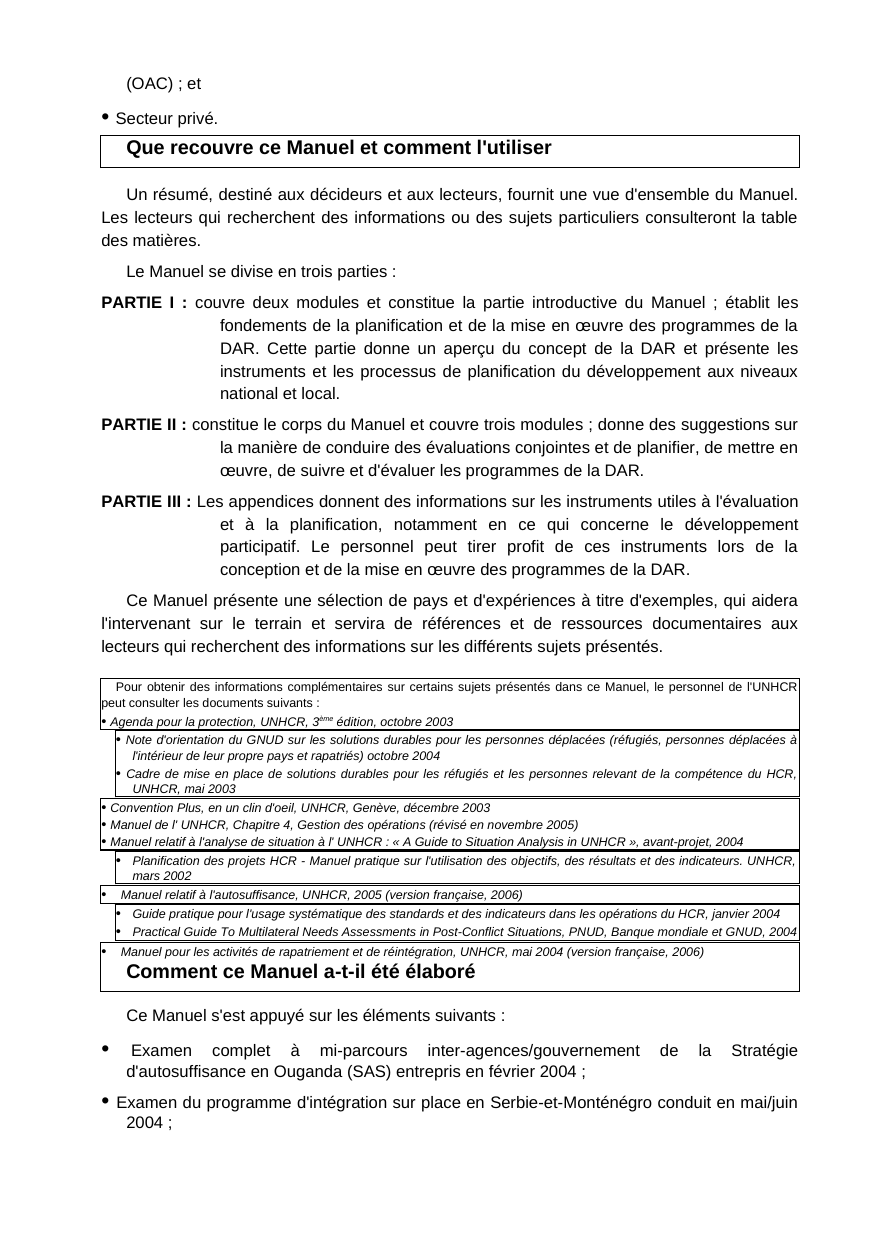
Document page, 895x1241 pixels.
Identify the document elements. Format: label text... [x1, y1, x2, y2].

text Pour obtenir des informations complémentaires sur certains sujets présentés dans ce Manuel, le personnel de l'UNHCR peut consulter les documents suivants : [101, 679, 799, 710]
list Manuel relatif à l'autosuffisance, UNHCR, 2005 (version française, 2006) [101, 886, 799, 903]
text PARTIE II : constitue le corps du Manuel et couvre trois modules ; donne des suggestions sur la manière de conduire des évaluations conjointes et de planifier, de mettre en œuvre, de suivre et d'évaluer les programmes de la DAR. [101, 415, 799, 480]
text • Manuel de l' UNHCR, Chapitre 4, Gestion des opérations (révisé en novembre 2005) [101, 816, 799, 832]
text • Convention Plus, en un clin d'oeil, UNHCR, Genève, décembre 2003 [101, 799, 799, 816]
text • Examen du programme d'intégration sur place en Serbie-et-Monténégro conduit en mai/juin 2004 ; [101, 1087, 799, 1132]
text Ce Manuel s'est appuyé sur les éléments suivants : [101, 1006, 799, 1025]
text Le Manuel se divise en trois parties : [101, 262, 799, 281]
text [101, 74, 799, 93]
list Guide pratique pour l'usage systématique des standards et des indicateurs dans les opérations du HCR, janvier 2004 [116, 905, 799, 922]
list Planification des projets HCR - Manuel pratique sur l'utilisation des objectifs, des résultats et des indicateurs. UNHCR, mars 2002 [116, 852, 799, 883]
list Manuel pour les activités de rapatriement et de réintégration, UNHCR, mai 2004 (version française, 2006) [101, 943, 799, 958]
text • Cadre de mise en place de solutions durables pour les réfugiés et les personnes relevant de la compétence du HCR, UNHCR, mai 2003 [116, 764, 799, 796]
list Practical Guide To Multilateral Needs Assessments in Post-Conflict Situations, PNUD, Banque mondiale et GNUD, 2004 [116, 922, 799, 940]
text • Note d'orientation du GNUD sur les solutions durables pour les personnes déplacées (réfugiés, personnes déplacées à l'intérieur de leur propre pays et rapatriés) octobre 2004 [116, 731, 799, 763]
text • Examen complet à mi-parcours inter-agences/gouvernement de la Stratégie d'autosuffisance en Ouganda (SAS) entrepris en février 2004 ; [101, 1035, 799, 1081]
text Comment ce Manuel a-t-il été élaboré [101, 958, 799, 991]
text Un résumé, destiné aux décideurs et aux lecteurs, fournit une vue d'ensemble du Manuel. Les lecteurs qui recherchent des informations ou des sujets particuliers consulteront la table des matières. [101, 185, 799, 250]
text Ce Manuel présente une sélection de pays et d'expériences à titre d'exemples, qui aidera l'intervenant sur le terrain et servira de références et de ressources documentaires aux lecteurs qui recherchent des informations sur les différents sujets présentés. [101, 591, 799, 656]
text • Manuel relatif à l'analyse de situation à l' UNHCR : « A Guide to Situation Analysis in UNHCR », avant-projet, 2004 [101, 832, 799, 849]
text PARTIE III : Les appendices donnent des informations sur les instruments utiles à l'évaluation et à la planification, notamment en ce qui concerne le développement participatif. Le personnel peut tirer profit de ces instruments lors de la conception et de la mise en œuvre des programmes de la DAR. [101, 492, 799, 579]
text PARTIE I : couvre deux modules et constitue la partie introductive du Manuel ; établit les fondements de la planification et de la mise en œuvre des programmes de la DAR. Cette partie donne un aperçu du concept de la DAR et présente les instruments et les processus de planification du développement aux niveaux national et local. [101, 293, 799, 403]
text • Agenda pour la protection, UNHCR, 3ème édition, octobre 2003 [101, 711, 799, 729]
text Que recouvre ce Manuel et comment l'utiliser [101, 136, 799, 167]
text • Secteur privé. [101, 106, 799, 129]
